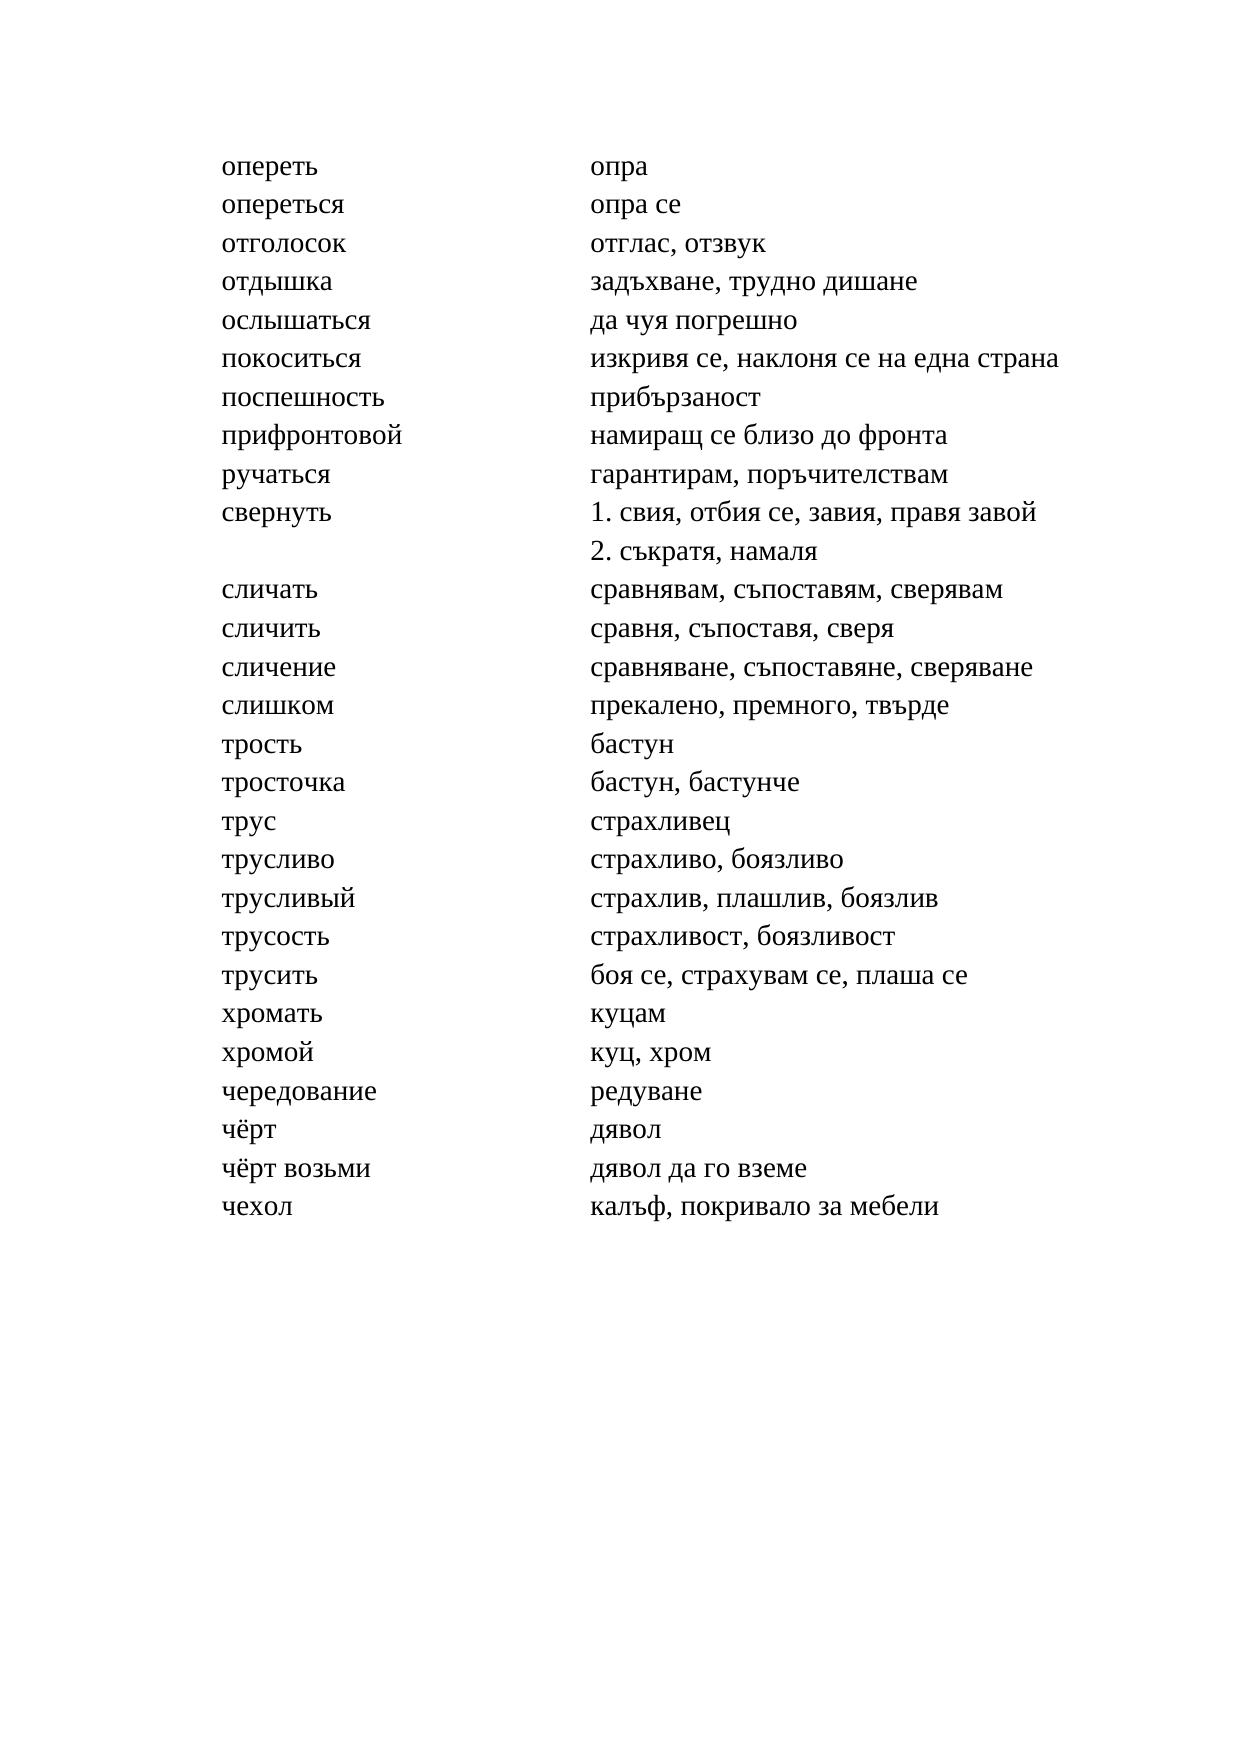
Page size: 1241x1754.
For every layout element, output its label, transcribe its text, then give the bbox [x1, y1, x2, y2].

text чехол калъф, покривало за мебели [148, 1188, 1093, 1222]
text сличение сравняване, съпоставяне, сверяване [148, 649, 1093, 682]
text опереться опра се [148, 186, 1093, 220]
text отдышка задъхване, трудно дишане [148, 263, 1093, 297]
text прифронтовой намиращ се близо до фронта [148, 417, 1093, 451]
text поспешность прибързаност [148, 379, 1093, 412]
text слишком прекалено, премного, твърде [148, 687, 1093, 721]
text чередование редуване [148, 1073, 1093, 1106]
text ручаться гарантирам, поръчителствам [148, 456, 1093, 489]
text трусливый страхлив, плашлив, боязлив [148, 880, 1093, 913]
text трость бастун [148, 726, 1093, 759]
text сличать сравнявам, съпоставям, сверявам [148, 572, 1093, 605]
text чёрт возьми дявол да го вземе [148, 1150, 1093, 1183]
text трусливо страхливо, боязливо [148, 841, 1093, 875]
text чёрт дявол [148, 1111, 1093, 1145]
text трусость страхливост, боязливост [148, 918, 1093, 952]
text покоситься изкривя се, наклоня се на една страна [148, 340, 1093, 374]
text трусить боя се, страхувам се, плаша се [148, 957, 1093, 991]
text свернуть 1. свия, отбия се, завия, правя завой [148, 494, 1093, 528]
text ослышаться да чуя погрешно [148, 302, 1093, 335]
text отголосок отглас, отзвук [148, 225, 1093, 258]
text 2. съкратя, намаля [148, 533, 1093, 567]
text сличить сравня, съпоставя, сверя [148, 610, 1093, 644]
text хромой куц, хром [148, 1034, 1093, 1068]
text тросточка бастун, бастунче [148, 764, 1093, 798]
text опереть опра [148, 148, 1093, 181]
text трус страхливец [148, 803, 1093, 836]
text хромать куцам [148, 996, 1093, 1029]
